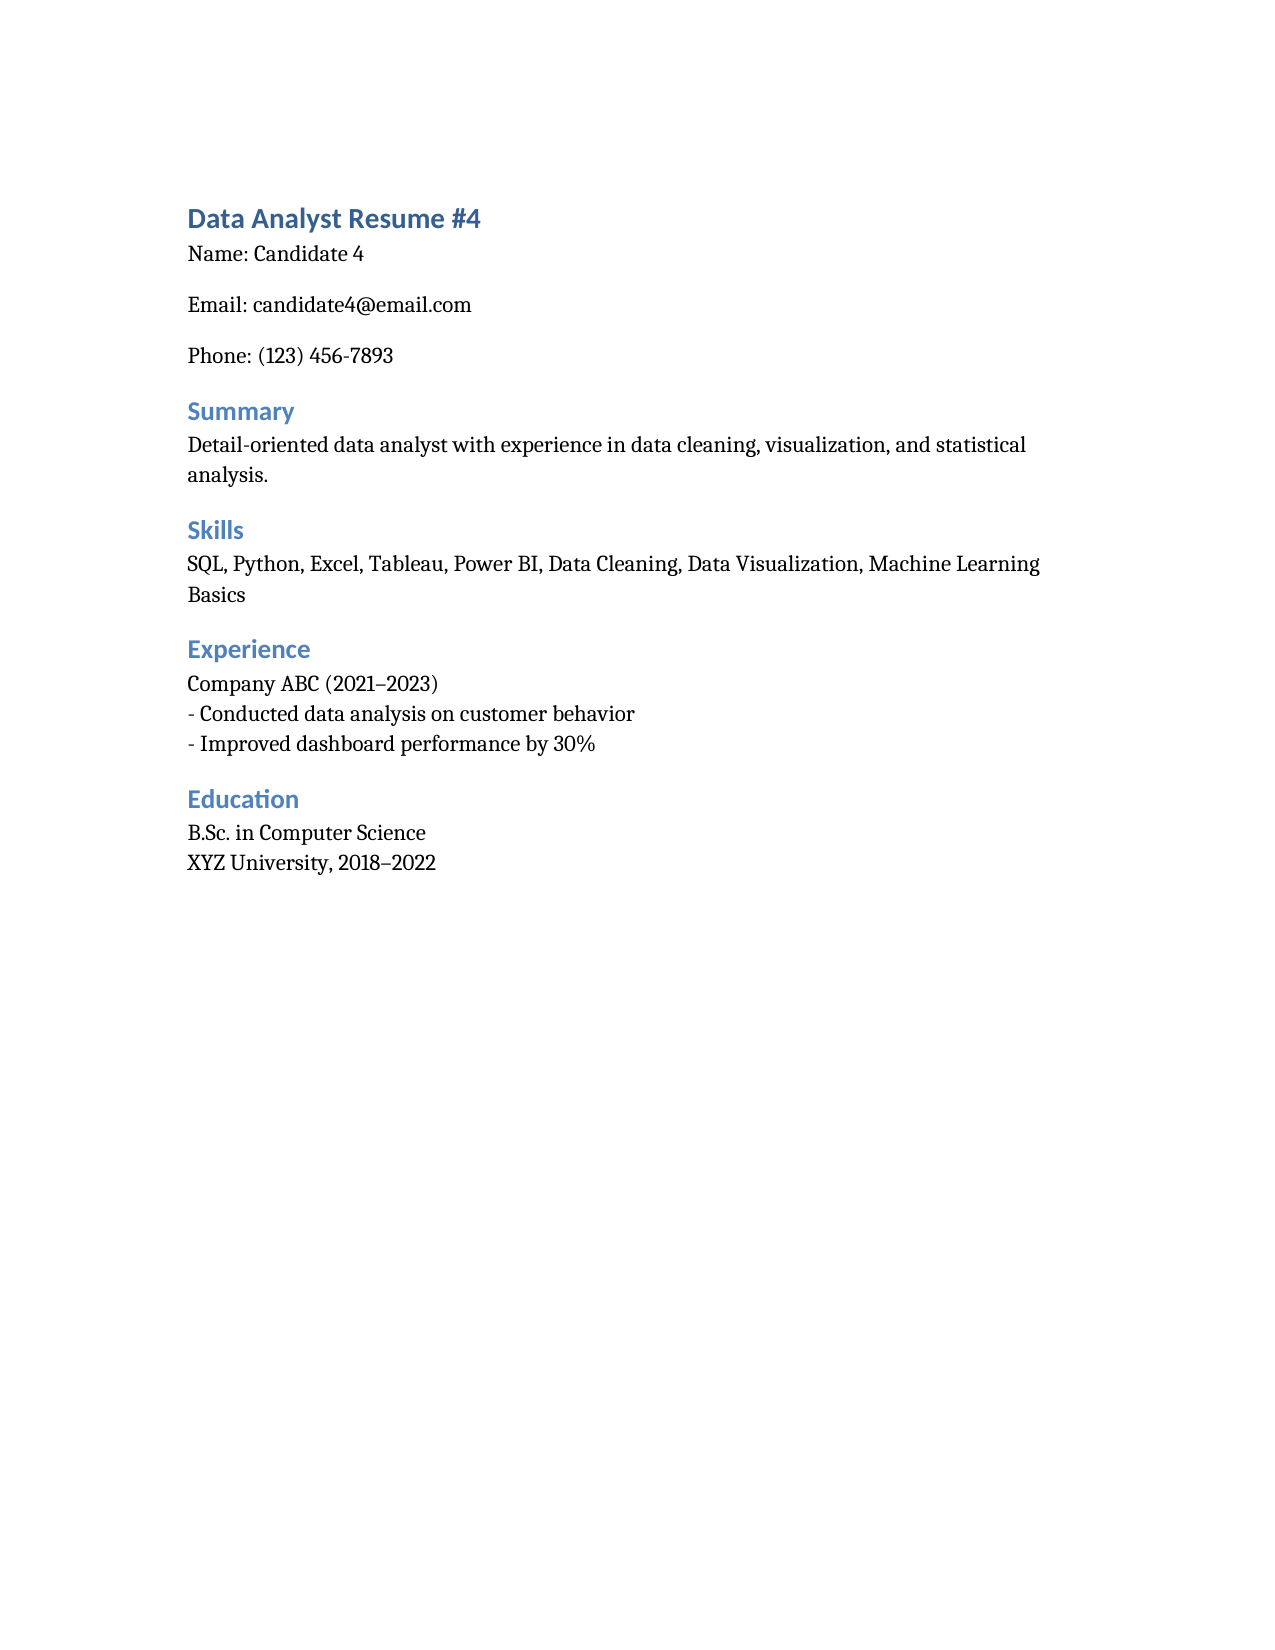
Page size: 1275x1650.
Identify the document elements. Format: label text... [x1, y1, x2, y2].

text Phone: (123) 456-7893 [187, 343, 1087, 369]
subtitle Skills [187, 513, 1087, 546]
subtitle Education [187, 782, 1087, 815]
text SQL, Python, Excel, Tableau, Power BI, Data Cleaning, Data Visualization, Machine Learning Basics [187, 551, 1087, 608]
text Name: Candidate 4 [187, 241, 1087, 267]
text Email: candidate4@email.com [187, 292, 1087, 318]
subtitle Data Analyst Resume #4 [187, 200, 1087, 236]
text Detail-oriented data analyst with experience in data cleaning, visualization, and statistical analysis. [187, 432, 1087, 488]
subtitle Experience [187, 632, 1087, 665]
subtitle Summary [187, 394, 1087, 427]
text B.Sc. in Computer Science XYZ University, 2018–2022 [187, 820, 1087, 876]
text Company ABC (2021–2023) - Conducted data analysis on customer behavior - Improved dashboard performance by 30% [187, 670, 1087, 757]
